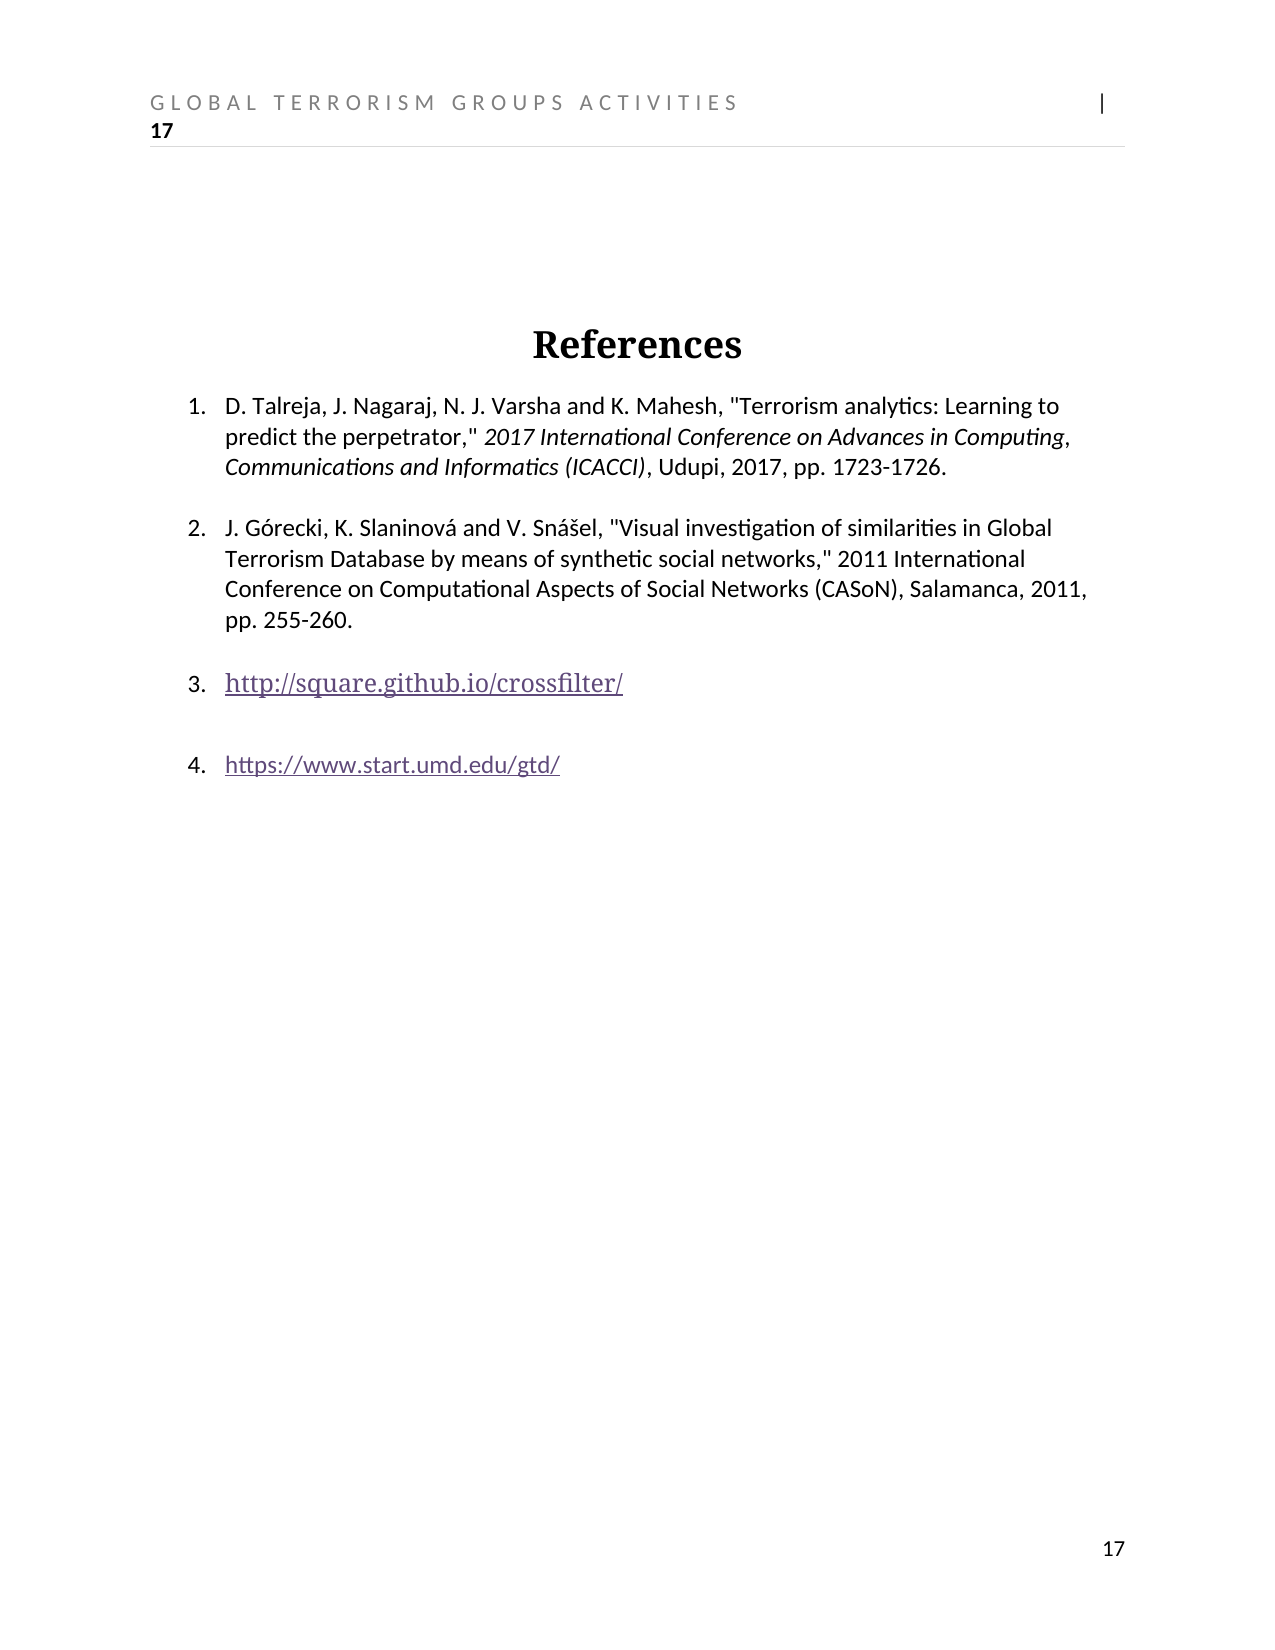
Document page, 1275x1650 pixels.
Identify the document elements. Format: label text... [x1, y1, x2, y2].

text References [150, 319, 1125, 370]
list D. Talreja, J. Nagaraj, N. J. Varsha and K. Mahesh, "Terrorism analytics: Learning to predict the perpetrator," 2017 International Conference on Advances in Computing, Communications and Informatics (ICACCI), Udupi, 2017, pp. 1723-1726. [187, 391, 1125, 482]
list https://www.start.umd.edu/gtd/ [187, 749, 1125, 779]
list http://square.github.io/crossfilter/ [187, 665, 1125, 699]
list J. Górecki, K. Slaninová and V. Snášel, "Visual investigation of similarities in Global Terrorism Database by means of synthetic social networks," 2011 International Conference on Computational Aspects of Social Networks (CASoN), Salamanca, 2011, pp. 255-260. [187, 513, 1125, 635]
